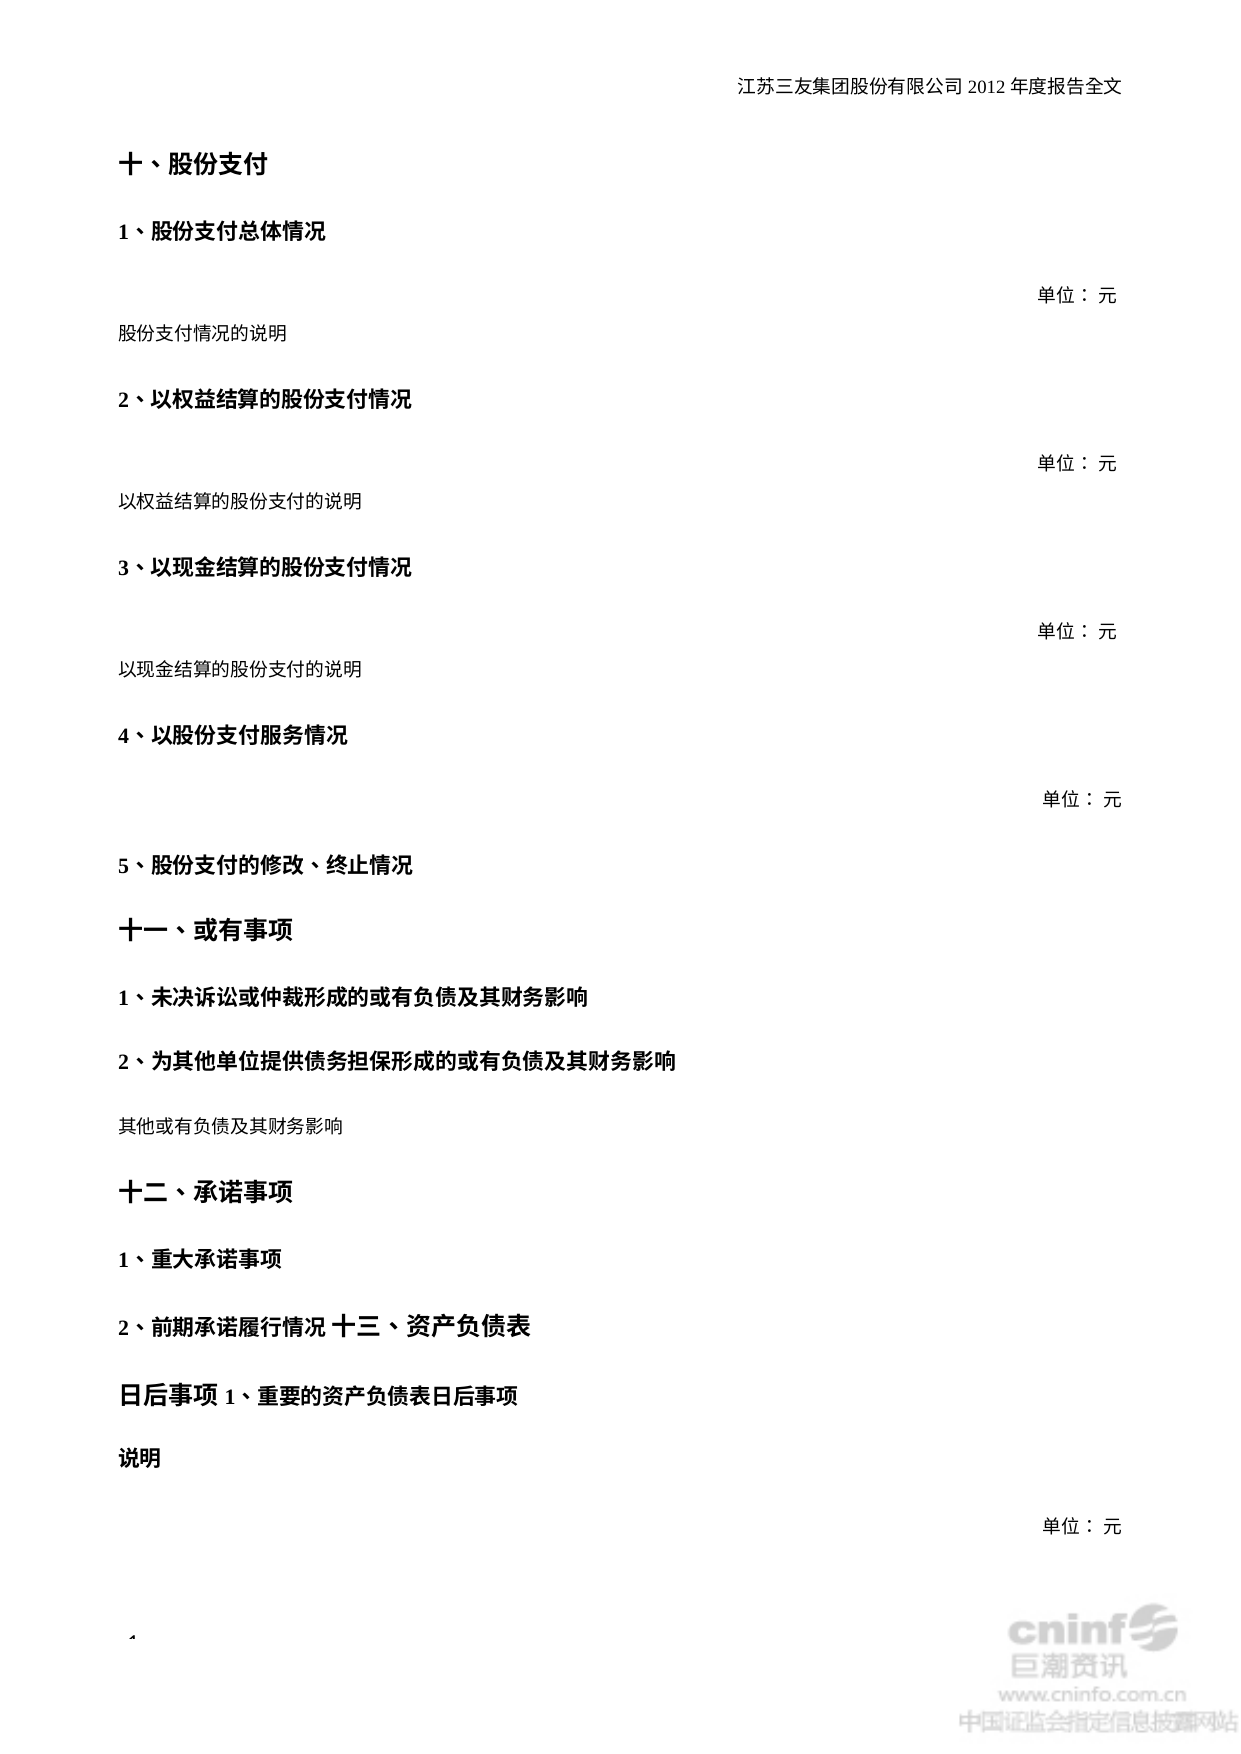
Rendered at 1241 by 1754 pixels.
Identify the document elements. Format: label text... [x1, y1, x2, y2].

text 2、为其他单位提供债务担保形成的或有负债及其财务影响 [118, 1046, 1240, 1076]
subtitle 3、以现金结算的股份支付情况 [118, 552, 415, 582]
text 股份支付情况的说明 [118, 320, 415, 346]
subtitle 十、股份支付 [118, 147, 1240, 181]
subtitle 4、以股份支付服务情况 [118, 720, 363, 749]
subtitle 1、重大承诺事项 [118, 1244, 1240, 1274]
subtitle 5、股份支付的修改、终止情况 [118, 850, 1240, 880]
text 其他或有负债及其财务影响 [118, 1113, 1240, 1139]
text 单位： 元 [1037, 618, 1240, 644]
text 1、未决诉讼或仲裁形成的或有负债及其财务影响 [118, 982, 1240, 1012]
subtitle 十二、承诺事项 [118, 1175, 1240, 1209]
text 以权益结算的股份支付的说明 [118, 488, 415, 514]
text 单位： 元 [108, 1514, 1122, 1539]
text 以现金结算的股份支付的说明 [118, 656, 363, 682]
text 2、前期承诺履行情况 十三、资产负债表日后事项 1、重要的资产负债表日后事项说明 [118, 1309, 532, 1472]
text 单位： 元 [108, 787, 1122, 812]
text 单位： 元 [1037, 451, 1240, 476]
text 单位： 元 [1037, 283, 1240, 308]
picture [958, 1593, 1241, 1754]
text 十一、或有事项 [118, 912, 1240, 946]
subtitle 1、股份支付总体情况 [118, 216, 1240, 246]
subtitle 2、以权益结算的股份支付情况 [118, 384, 415, 413]
